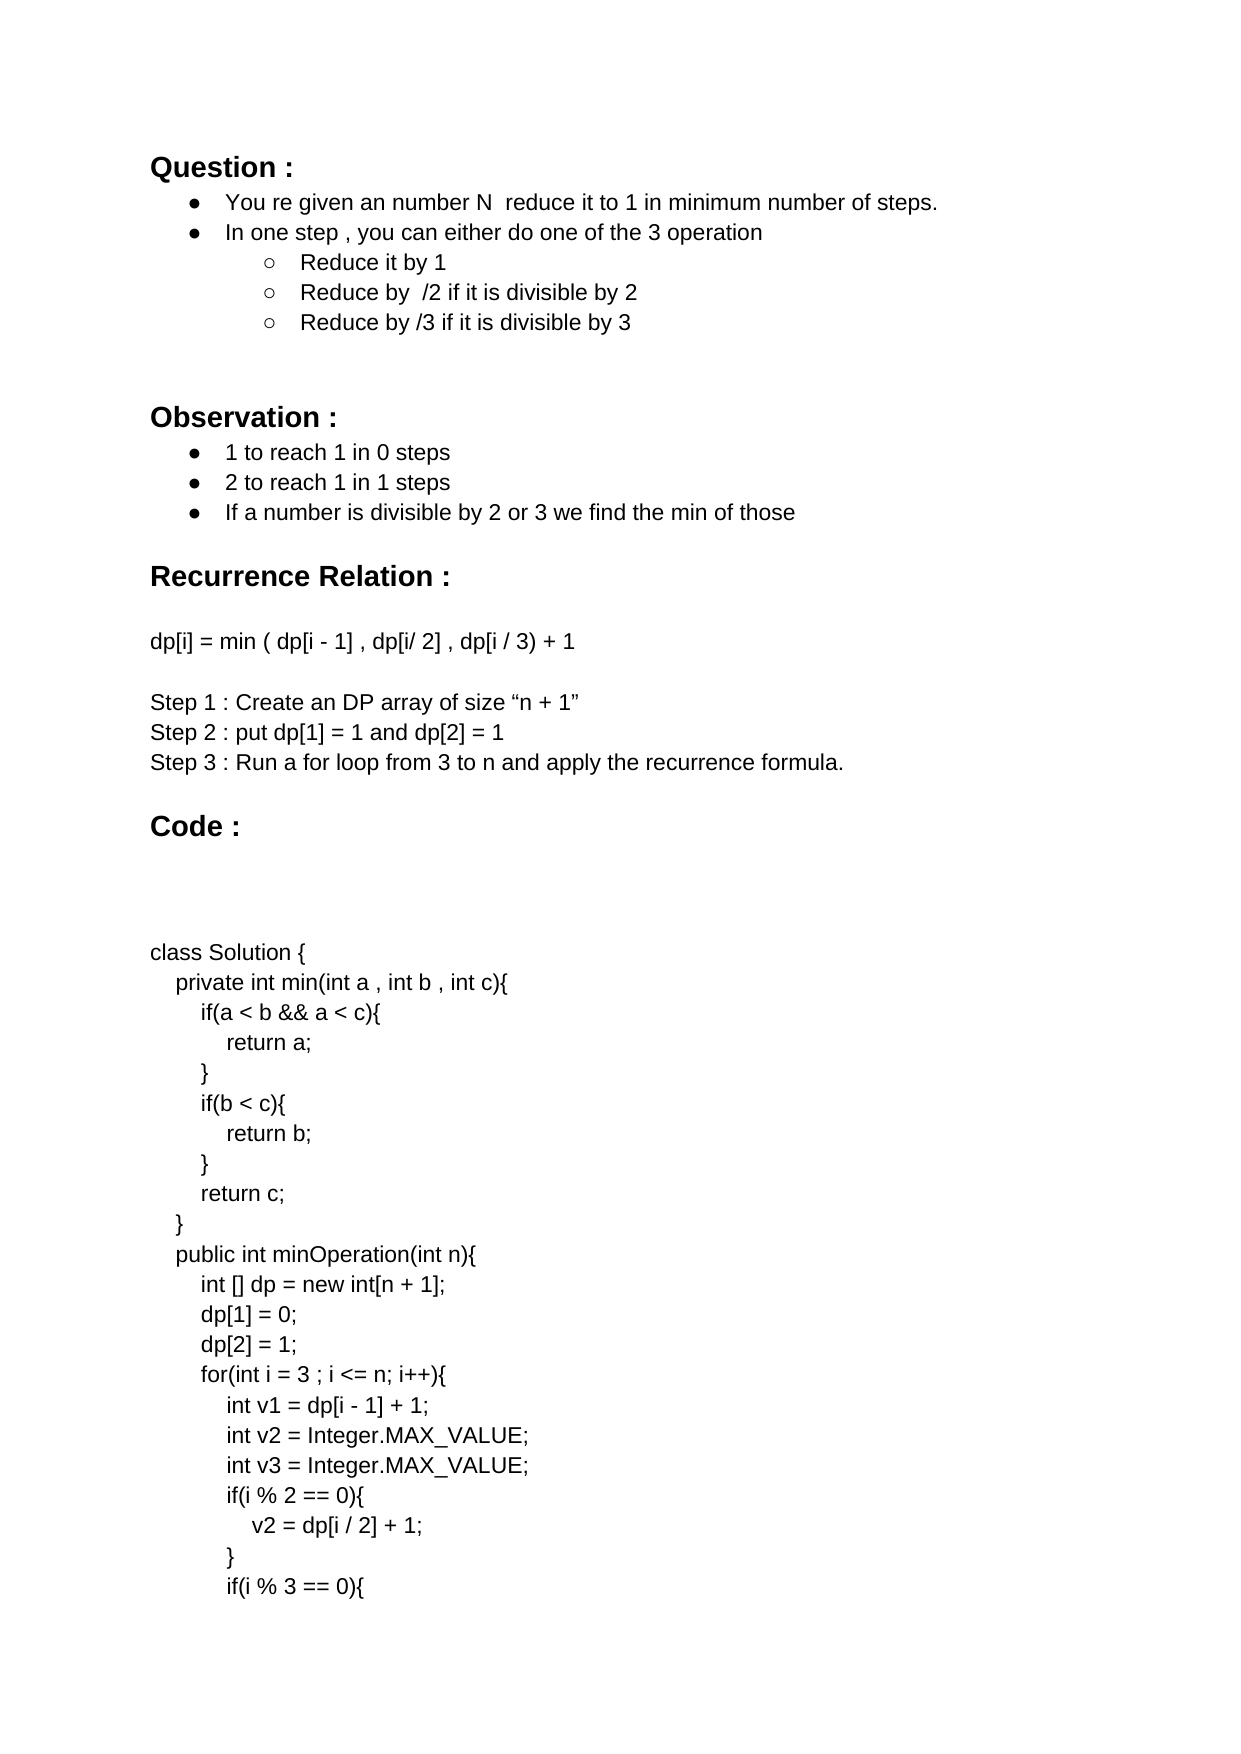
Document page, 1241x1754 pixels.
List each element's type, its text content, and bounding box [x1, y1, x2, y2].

text if(b < c){ [150, 1089, 1090, 1116]
text Recurrence Relation : [150, 559, 1090, 593]
list Reduce it by 1 [262, 249, 1090, 275]
list 1 to reach 1 in 0 steps [187, 438, 1090, 465]
text } [150, 1059, 1090, 1086]
text } [150, 1543, 1090, 1569]
text if(i % 2 == 0){ [150, 1482, 1090, 1509]
list If a number is divisible by 2 or 3 we find the min of those [187, 499, 1090, 525]
list Reduce by /3 if it is divisible by 3 [262, 309, 1090, 336]
text public int minOperation(int n){ [150, 1241, 1090, 1267]
text Step 3 : Run a for loop from 3 to n and apply the recurrence formula. [150, 749, 1090, 775]
text if(a < b && a < c){ [150, 999, 1090, 1025]
text int v3 = Integer.MAX_VALUE; [150, 1452, 1090, 1478]
list Reduce by /2 if it is divisible by 2 [262, 279, 1090, 306]
text dp[i] = min ( dp[i - 1] , dp[i/ 2] , dp[i / 3) + 1 [150, 628, 1090, 654]
text int v2 = Integer.MAX_VALUE; [150, 1422, 1090, 1448]
list 2 to reach 1 in 1 steps [187, 469, 1090, 495]
list In one step , you can either do one of the 3 operation [187, 219, 1090, 245]
list You re given an number N reduce it to 1 in minimum number of steps. [187, 188, 1090, 215]
text Step 1 : Create an DP array of size “n + 1” [150, 688, 1090, 715]
text dp[2] = 1; [150, 1331, 1090, 1358]
text int [] dp = new int[n + 1]; [150, 1271, 1090, 1297]
text } [150, 1210, 1090, 1237]
text return c; [150, 1180, 1090, 1207]
text dp[1] = 0; [150, 1301, 1090, 1327]
text for(int i = 3 ; i <= n; i++){ [150, 1361, 1090, 1388]
text if(i % 3 == 0){ [150, 1573, 1090, 1599]
text class Solution { [150, 938, 1090, 965]
text } [150, 1150, 1090, 1176]
text private int min(int a , int b , int c){ [150, 969, 1090, 995]
text Observation : [150, 400, 1090, 433]
text v2 = dp[i / 2] + 1; [150, 1512, 1090, 1539]
text Step 2 : put dp[1] = 1 and dp[2] = 1 [150, 719, 1090, 745]
text Question : [150, 150, 1090, 183]
text int v1 = dp[i - 1] + 1; [150, 1392, 1090, 1418]
text return a; [150, 1029, 1090, 1056]
text Code : [150, 809, 1090, 843]
text return b; [150, 1120, 1090, 1146]
